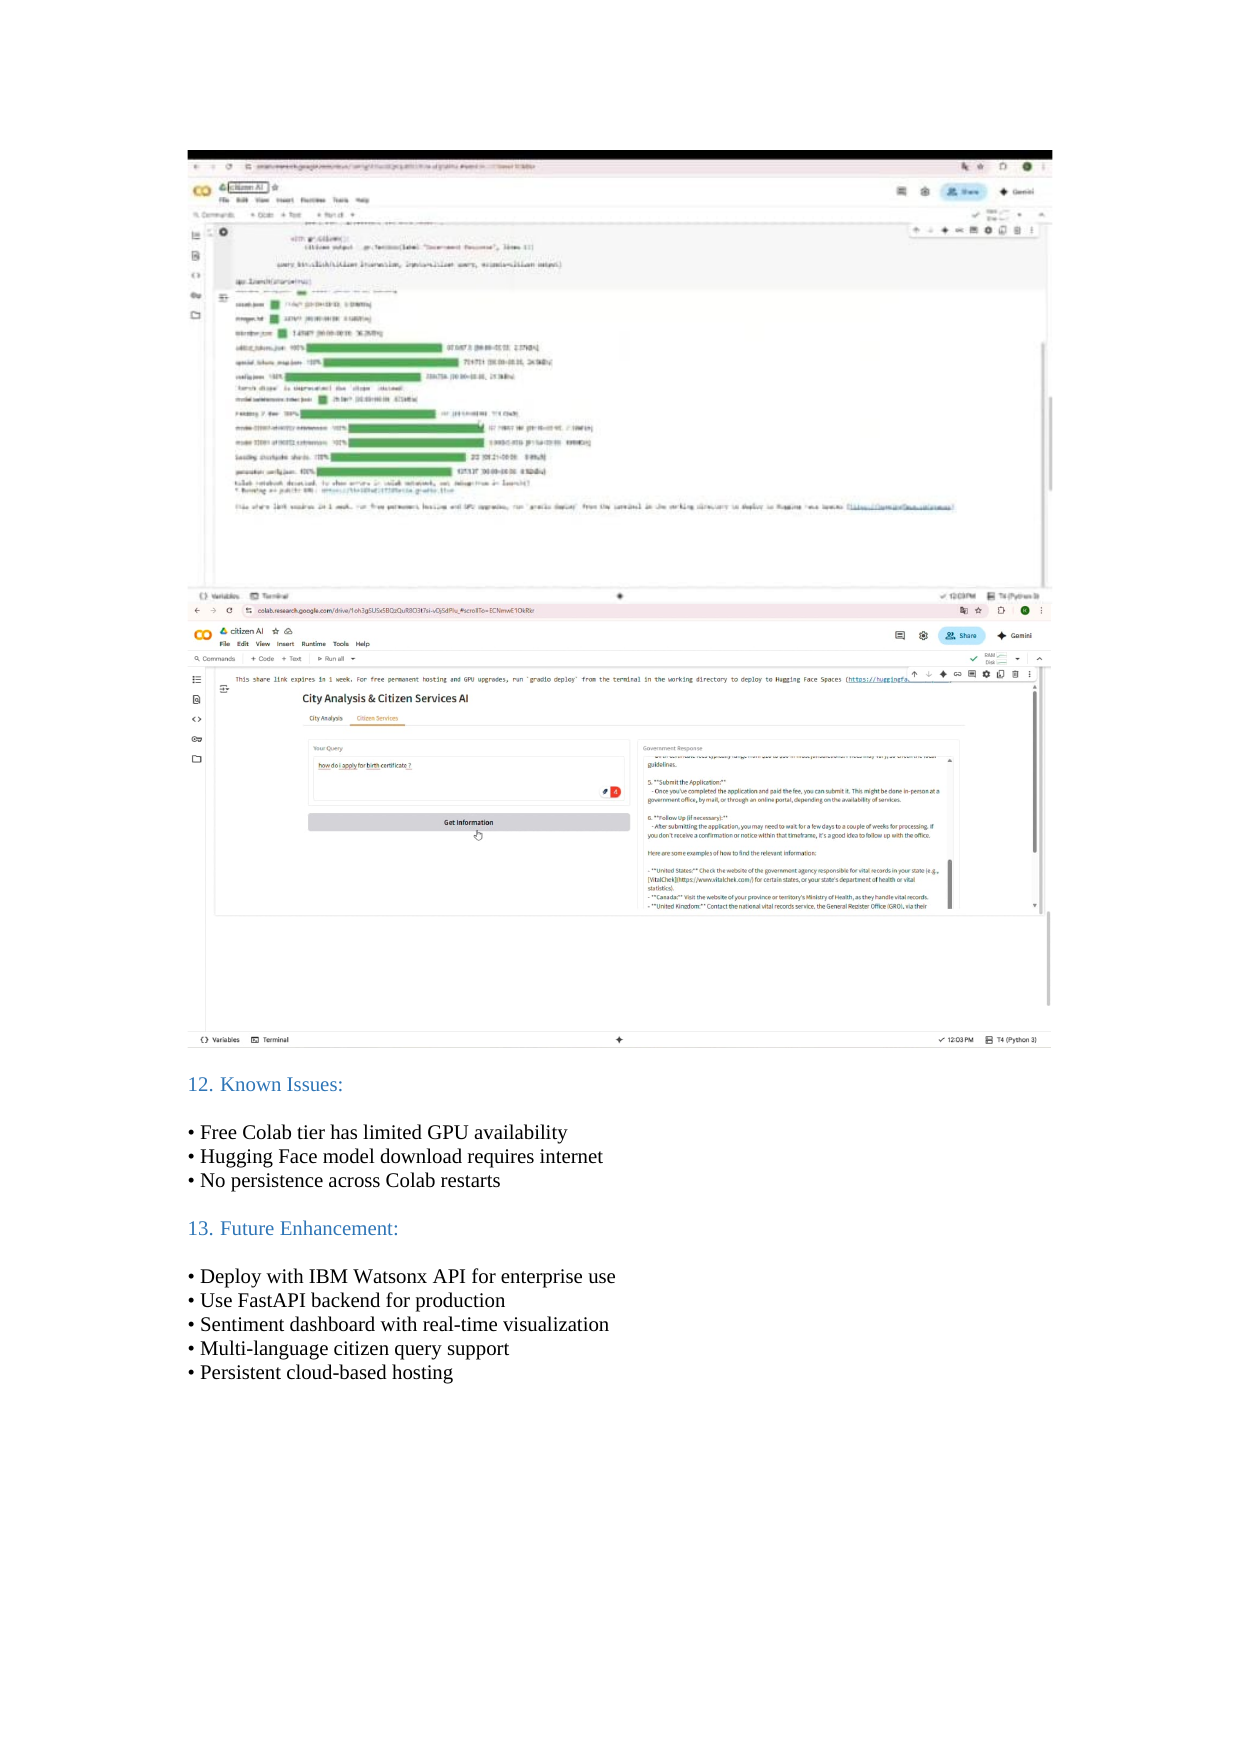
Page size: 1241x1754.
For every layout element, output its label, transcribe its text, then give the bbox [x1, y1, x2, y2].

text • Hugging Face model download requires internet [187, 1144, 1053, 1168]
list Known Issues: [187, 1071, 1053, 1096]
text • Multi-language citizen query support [187, 1336, 1053, 1360]
picture [187, 150, 1053, 1048]
text • Use FastAPI backend for production [187, 1288, 1053, 1312]
text • Sentiment dashboard with real-time visualization [187, 1312, 1053, 1336]
text • Free Colab tier has limited GPU availability [187, 1119, 1053, 1144]
list Future Enhancement: [187, 1216, 1053, 1240]
text • Deploy with IBM Watsonx API for enterprise use [187, 1264, 1053, 1288]
text • Persistent cloud-based hosting [187, 1360, 1053, 1384]
text • No persistence across Colab restarts [187, 1168, 1053, 1192]
